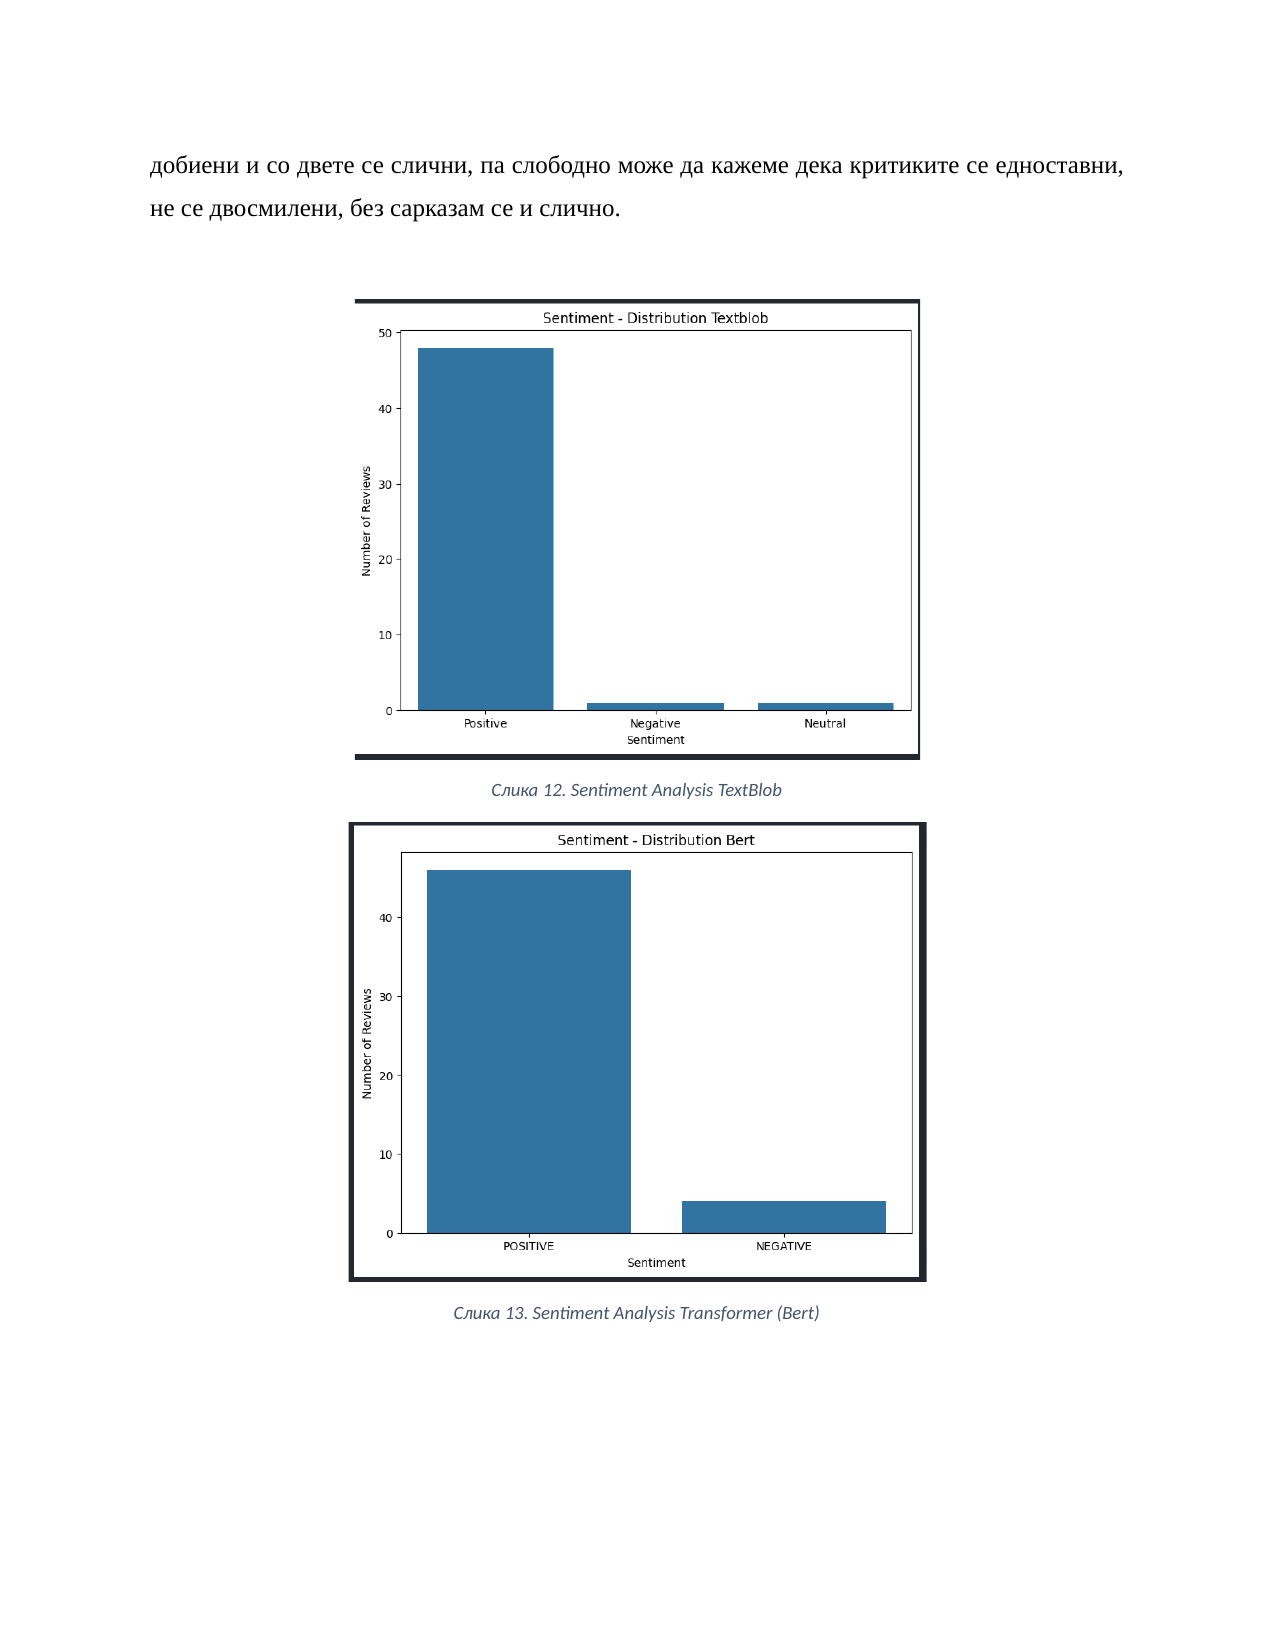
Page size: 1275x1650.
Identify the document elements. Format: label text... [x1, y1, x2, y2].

picture [348, 822, 927, 1282]
picture [354, 299, 921, 760]
text Слика 13. Sentiment Analysis Transformer (Bert) [150, 1301, 1125, 1324]
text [150, 150, 1125, 222]
text Слика 12. Sentiment Analysis TextBlob [150, 778, 1125, 801]
